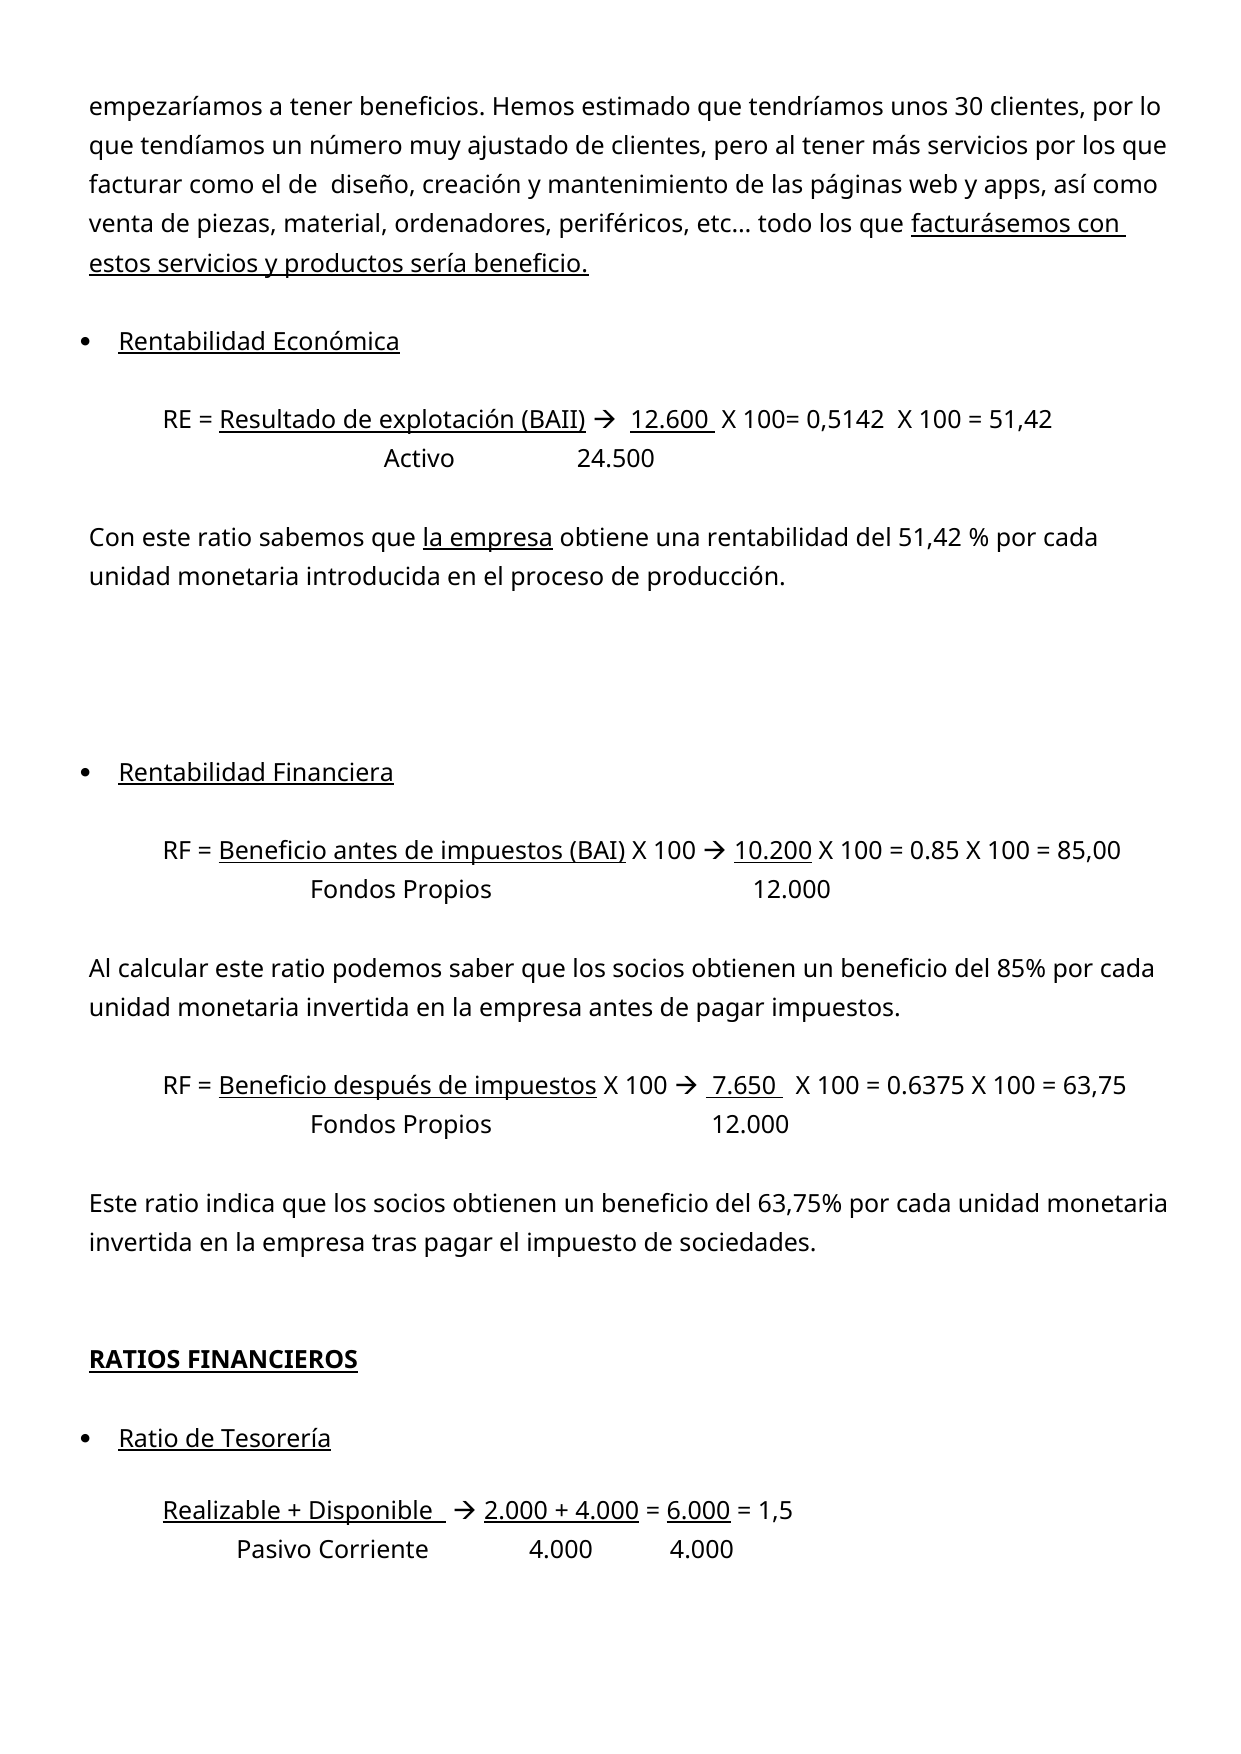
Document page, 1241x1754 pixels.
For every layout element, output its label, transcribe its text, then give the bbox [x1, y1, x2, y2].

list Con este ratio sabemos que la empresa obtiene una rentabilidad del 51,42 % por cada unidad monetaria introducida en el proceso de producción. [89, 519, 1181, 593]
list Rentabilidad Económica [81, 324, 1181, 358]
list Al calcular este ratio podemos saber que los socios obtienen un beneficio del 85% por cada unidad monetaria invertida en la empresa antes de pagar impuestos. [89, 950, 1181, 1023]
list Ratio de Tesorería [81, 1420, 1181, 1454]
list RATIOS FINANCIEROS [89, 1342, 1181, 1376]
list RF = Beneficio después de impuestos X 100 7.650 X 100 = 0.6375 X 100 = 63,75 [89, 1068, 1181, 1102]
list Pasivo Corriente 4.000 4.000 [89, 1532, 1181, 1566]
list Rentabilidad Financiera [81, 754, 1181, 788]
list Realizable + Disponible 2.000 + 4.000 = 6.000 = 1,5 [89, 1493, 1181, 1527]
list Fondos Propios 12.000 [89, 872, 1181, 906]
list Activo 24.500 [89, 441, 1181, 475]
list Fondos Propios 12.000 [89, 1107, 1181, 1141]
list Este ratio indica que los socios obtienen un beneficio del 63,75% por cada unidad monetaria invertida en la empresa tras pagar el impuesto de sociedades. [89, 1185, 1181, 1258]
list RF = Beneficio antes de impuestos (BAI) X 100 10.200 X 100 = 0.85 X 100 = 85,00 [89, 833, 1181, 867]
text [89, 89, 1181, 279]
list RE = Resultado de explotación (BAII) 12.600 X 100= 0,5142 X 100 = 51,42 [89, 402, 1181, 436]
